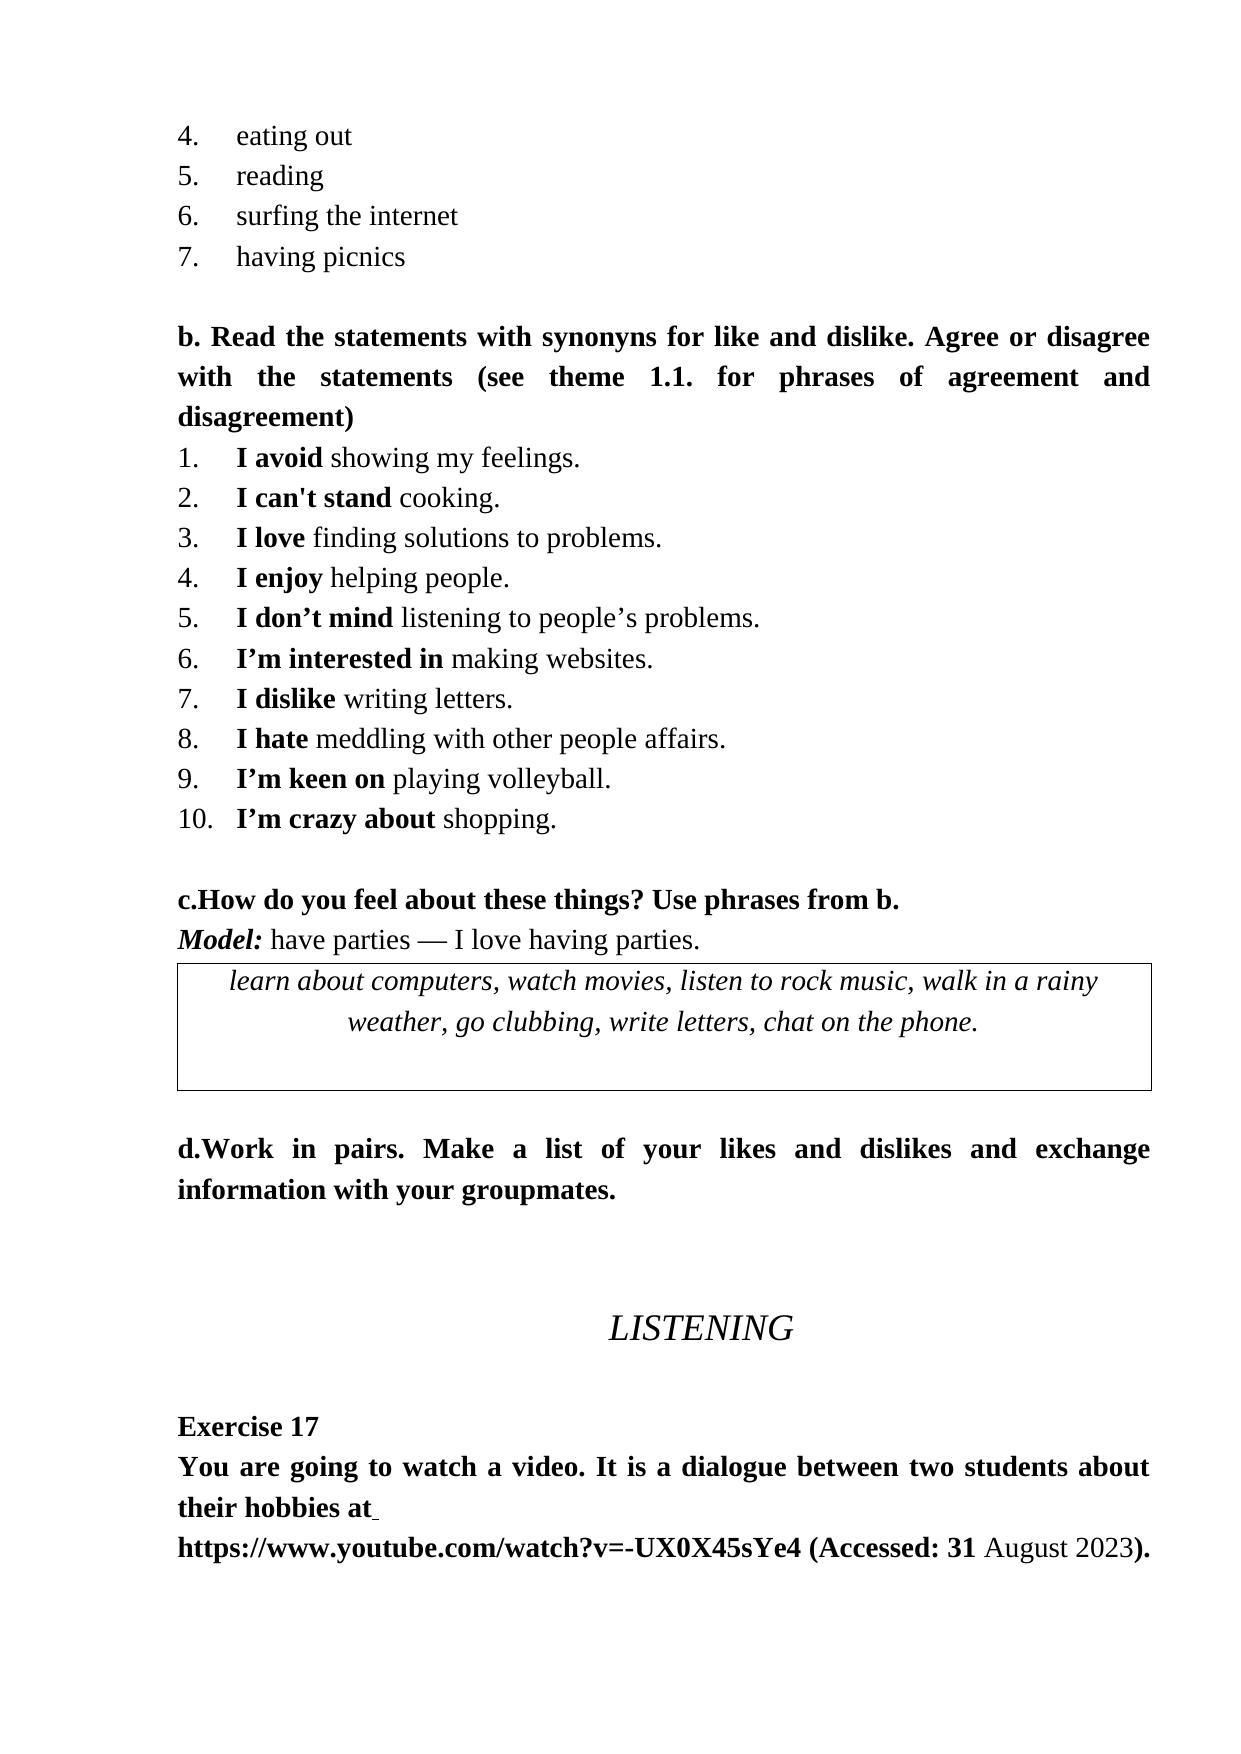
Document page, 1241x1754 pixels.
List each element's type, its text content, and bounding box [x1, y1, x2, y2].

list I’m crazy about shopping. [177, 802, 1152, 835]
list I hate meddling with other people affairs. [177, 721, 1152, 755]
subtitle LISTENING [177, 1305, 1152, 1348]
list I avoid showing my feelings. [177, 440, 1152, 473]
list eating out [177, 118, 1152, 152]
text c.How do you feel about these things? Use phrases from b. [177, 882, 1152, 916]
list I enjoy helping people. [177, 560, 1152, 594]
list I can't stand cooking. [177, 480, 1152, 513]
text Exercise 17 [177, 1409, 1152, 1443]
list I dislike writing letters. [177, 681, 1152, 714]
list reading [177, 158, 1152, 192]
text https://www.youtube.com/watch?v=-UX0X45sYe4 (Accessed: 31 August 2023). [177, 1530, 1152, 1563]
table_header learn about computers, watch movies, listen to rock music, walk in a rainy weather, go clubbing, write letters, chat on the phone. [178, 964, 1151, 1090]
text b. Read the statements with synonyns for like and dislike. Agree or disagree with the statements (see theme 1.1. for phrases of agreement and disagreement) [177, 319, 1152, 433]
list I’m keen on playing volleyball. [177, 761, 1152, 795]
text You are going to watch a video. It is a dialogue between two students about their hobbies at [177, 1449, 1152, 1523]
list having picnics [177, 239, 1152, 272]
list I love finding solutions to problems. [177, 520, 1152, 554]
list surfing the internet [177, 198, 1152, 232]
list d.Work in pairs. Make a list of your likes and dislikes and exchange information with your groupmates. [177, 1132, 1152, 1205]
list I’m interested in making websites. [177, 641, 1152, 674]
text Model: have parties — I love having parties. [177, 922, 1152, 956]
list I don’t mind listening to people’s problems. [177, 601, 1152, 634]
